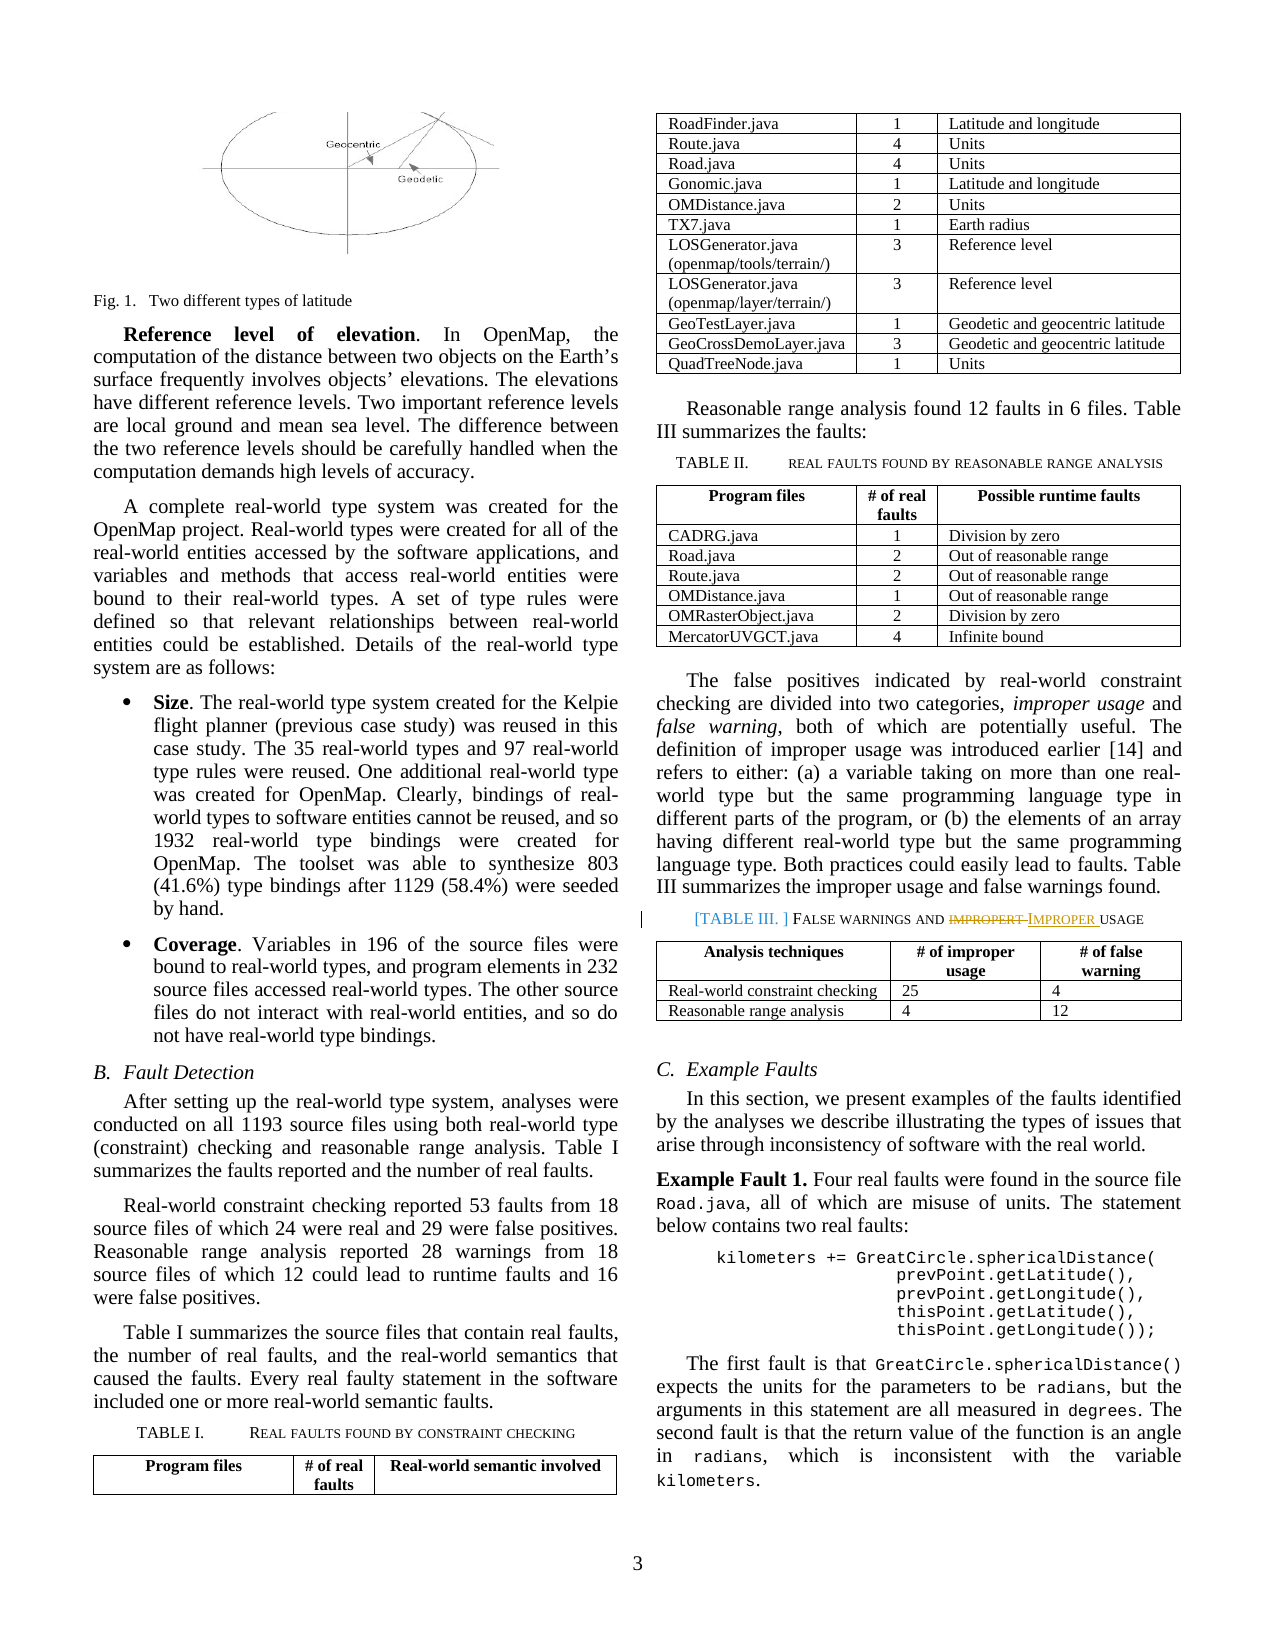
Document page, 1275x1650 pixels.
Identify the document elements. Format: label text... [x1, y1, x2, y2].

table_cell 4 [1041, 981, 1181, 1000]
table_cell TX7.java [657, 215, 856, 234]
table_cell Earth radius [938, 215, 1180, 234]
table_cell QuadTreeNode.java [657, 354, 856, 373]
table_cell 1 [857, 174, 937, 193]
text Example Fault 1. Four real faults were found in the source file Road.java, all of which are misuse of units. The statement below contains two real faults: [656, 1168, 1182, 1237]
table_cell GeoTestLayer.java [657, 314, 856, 333]
table_header # of real faults [857, 486, 937, 524]
table_cell Latitude and longitude [938, 114, 1180, 133]
table_cell Gonomic.java [657, 174, 856, 193]
text The false positives indicated by real-world constraint checking are divided into two categories, improper usage and false warning, both of which are potentially useful. The definition of improper usage was introduced earlier [14] and refers to either: (a) a variable taking on more than one real-world type but the same programming language type in different parts of the program, or (b) the elements of an array having different real-world type but the same programming language type. Both practices could easily lead to faults. Table III summarizes the improper usage and false warnings found. [656, 669, 1182, 898]
table_cell Reference level [938, 235, 1180, 273]
table_header Program files [94, 1456, 293, 1494]
table_cell Road.java [657, 154, 856, 173]
table_cell Units [938, 134, 1180, 153]
table_header Real-world semantic involved [375, 1456, 616, 1494]
table_cell Out of reasonable range [938, 566, 1180, 585]
table_cell 1 [857, 215, 937, 234]
table_cell Reference level [938, 274, 1180, 312]
table_cell 4 [857, 134, 937, 153]
table_header # of real faults [294, 1456, 374, 1494]
text The first fault is that GreatCircle.sphericalDistance() expects the units for the parameters to be radians, but the arguments in this statement are all measured in degrees. The second fault is that the return value of the function is an angle in radians, which is inconsistent with the variable kilometers. [656, 1351, 1182, 1491]
table_cell Infinite bound [938, 626, 1180, 646]
list Size. The real-world type system created for the Kelpie flight planner (previous case study) was reused in this case study. The 35 real-world types and 97 real-world type rules were reused. One additional real-world type was created for OpenMap. Clearly, bindings of real-world types to software entities cannot be reused, and so 1932 real-world type bindings were created for OpenMap. The toolset was able to synthesize 803 (41.6%) type bindings after 1129 (58.4%) were seeded by hand. [123, 691, 619, 920]
table_cell 1 [857, 525, 937, 544]
text Real-world constraint checking reported 53 faults from 18 source files of which 24 were real and 29 were false positives. Reasonable range analysis reported 28 warnings from 18 source files of which 12 could lead to runtime faults and 16 were false positives. [93, 1194, 619, 1309]
text kilometers += GreatCircle.sphericalDistance( prevPoint.getLatitude(), [694, 1250, 1182, 1286]
subtitle Fault Detection [93, 1060, 619, 1084]
table_cell RoadFinder.java [657, 114, 856, 133]
text thisPoint.getLongitude()); [694, 1321, 1182, 1339]
table_cell 2 [857, 606, 937, 625]
table_cell 2 [857, 546, 937, 565]
table_cell MercatorUVGCT.java [657, 626, 856, 646]
table_cell Latitude and longitude [938, 174, 1180, 193]
text prevPoint.getLongitude(), [694, 1286, 1182, 1303]
picture [198, 112, 514, 256]
table_header Program files [657, 486, 856, 524]
text real faults found by reasonable range analysis [656, 455, 1182, 472]
text A complete real-world type system was created for the OpenMap project. Real-world types were created for all of the real-world entities accessed by the software applications, and variables and methods that access real-world entities were bound to their real-world types. A set of type rules were defined so that relevant relationships between real-world entities could be established. Details of the real-world type system are as follows: [93, 496, 619, 679]
table_cell OMDistance.java [657, 586, 856, 605]
table_header Possible runtime faults [938, 486, 1180, 524]
table_cell 1 [857, 354, 937, 373]
table_cell Geodetic and geocentric latitude [938, 334, 1180, 353]
table_cell Geodetic and geocentric latitude [938, 314, 1180, 333]
table_cell Units [938, 194, 1180, 213]
text Reasonable range analysis found 12 faults in 6 files. Table III summarizes the faults: [656, 397, 1182, 443]
table_cell 1 [857, 114, 937, 133]
table_cell GeoCrossDemoLayer.java [657, 334, 856, 353]
table_cell 3 [857, 334, 937, 353]
table_cell Out of reasonable range [938, 586, 1180, 605]
table_cell 2 [857, 194, 937, 213]
table_cell OMRasterObject.java [657, 606, 856, 625]
text Table I summarizes the source files that contain real faults, the number of real faults, and the real-world semantics that caused the faults. Every real faulty statement in the software included one or more real-world semantic faults. [93, 1321, 619, 1413]
table_header # of false warning [1041, 942, 1181, 980]
table_cell OMDistance.java [657, 194, 856, 213]
text Real faults found by constraint checking [93, 1425, 619, 1442]
table_cell Real-world constraint checking [657, 981, 890, 1000]
table_cell Route.java [657, 566, 856, 585]
table_cell 12 [1041, 1001, 1181, 1020]
text False warnings and usage [656, 911, 1182, 928]
text thisPoint.getLatitude(), [694, 1303, 1182, 1321]
table_cell 1 [857, 586, 937, 605]
table_cell LOSGenerator.java (openmap/tools/terrain/) [657, 235, 856, 273]
table_cell 3 [857, 235, 937, 273]
table_cell Route.java [657, 134, 856, 153]
table_header Analysis techniques [657, 942, 890, 980]
table_cell LOSGenerator.java (openmap/layer/terrain/) [657, 274, 856, 312]
table_cell Road.java [657, 546, 856, 565]
table_cell Units [938, 354, 1180, 373]
table_cell 4 [857, 154, 937, 173]
table_cell 3 [857, 274, 937, 312]
text In this section, we present examples of the faults identified by the analyses we describe illustrating the types of issues that arise through inconsistency of software with the real world. [656, 1087, 1182, 1156]
table_cell 4 [891, 1001, 1040, 1020]
table_cell Division by zero [938, 606, 1180, 625]
list Coverage. Variables in 196 of the source files were bound to real-world types, and program elements in 232 source files accessed real-world types. The other source files do not interact with real-world entities, and so do not have real-world type bindings. [123, 933, 619, 1047]
table_cell 25 [891, 981, 1040, 1000]
table_cell Reasonable range analysis [657, 1001, 890, 1020]
table_header # of improper usage [891, 942, 1040, 980]
table_cell 4 [857, 626, 937, 646]
text Two different types of latitude [93, 291, 619, 310]
text After setting up the real-world type system, analyses were conducted on all 1193 source files using both real-world type (constraint) checking and reasonable range analysis. Table I summarizes the faults reported and the number of real faults. [93, 1090, 619, 1182]
table_cell Out of reasonable range [938, 546, 1180, 565]
table_cell 2 [857, 566, 937, 585]
table_cell 1 [857, 314, 937, 333]
table_cell Division by zero [938, 525, 1180, 544]
text Reference level of elevation. In OpenMap, the computation of the distance between two objects on the Earth’s surface frequently involves objects’ elevations. The elevations have different reference levels. Two important reference levels are local ground and mean sea level. The difference between the two reference levels should be carefully handled when the computation demands high levels of accuracy. [93, 323, 619, 483]
subtitle Example Faults [656, 1057, 1182, 1081]
table_cell CADRG.java [657, 525, 856, 544]
table_cell Units [938, 154, 1180, 173]
